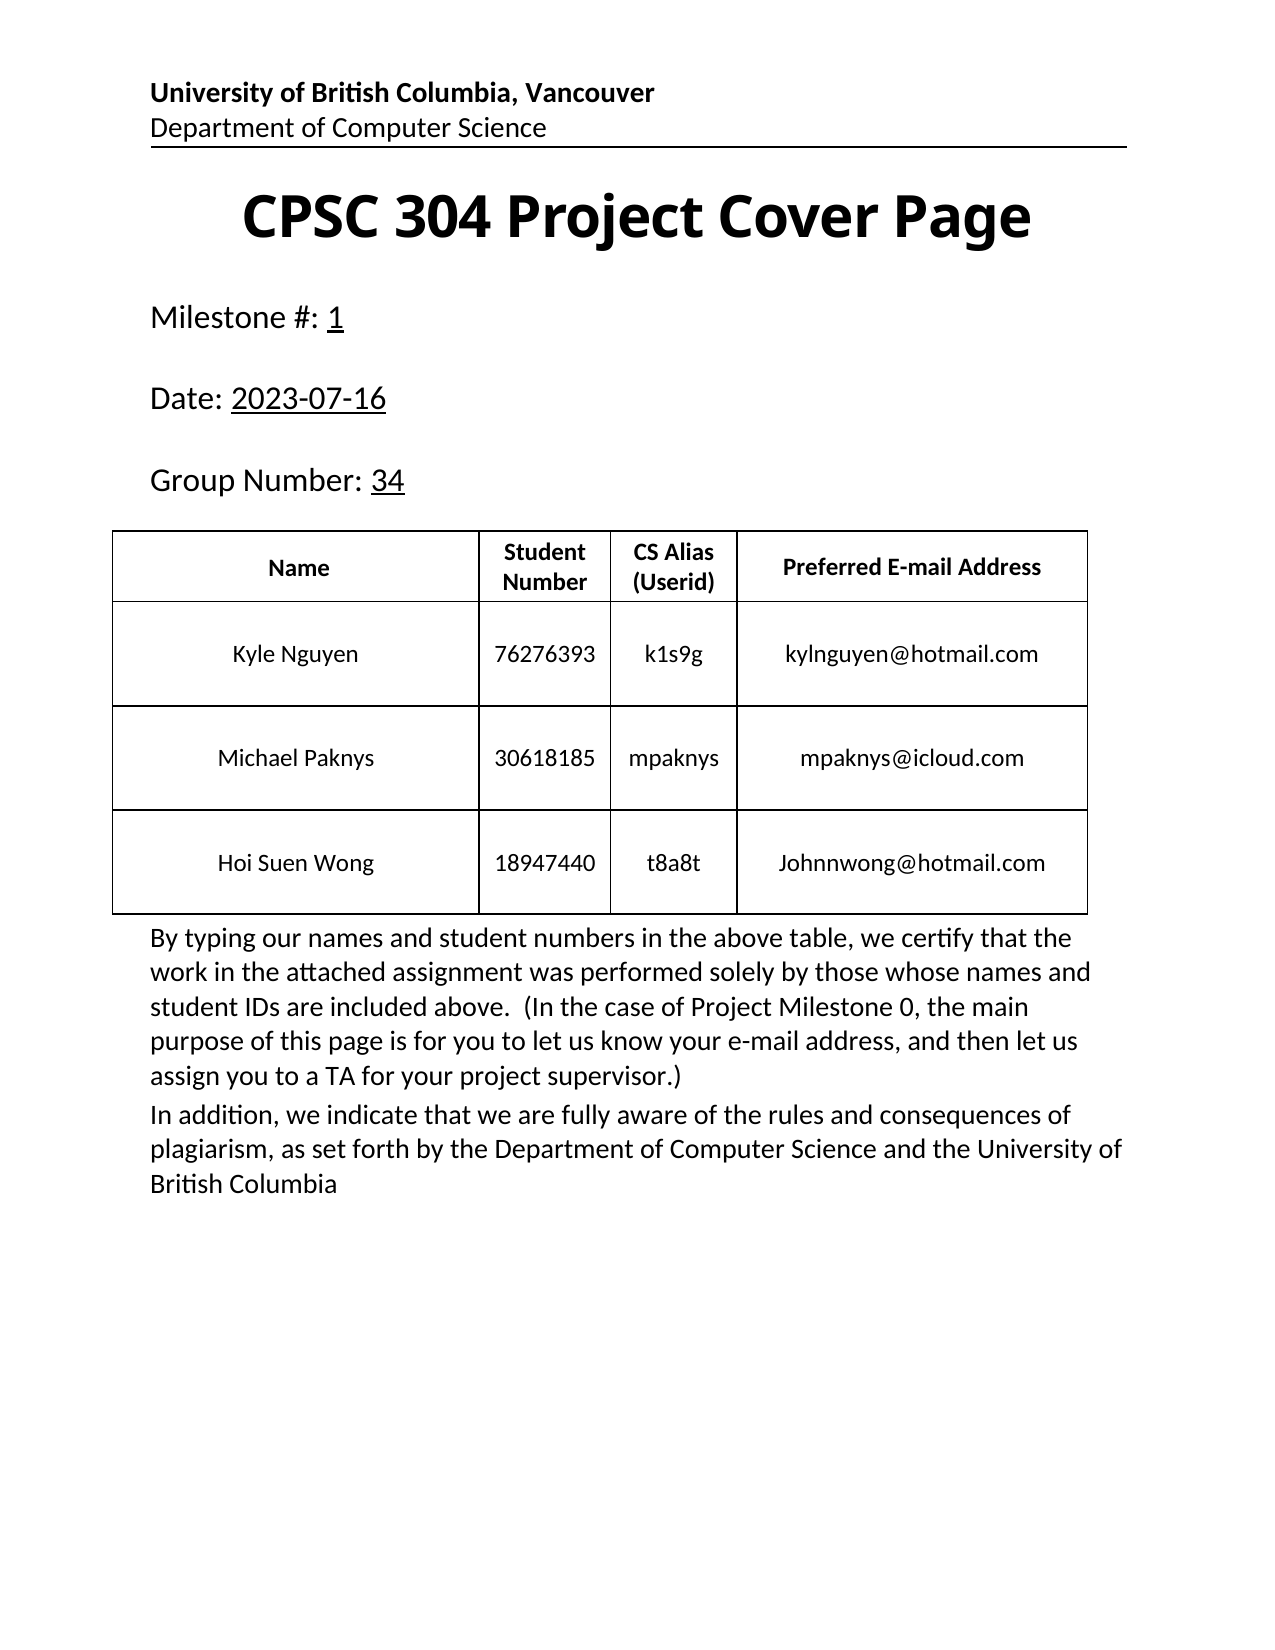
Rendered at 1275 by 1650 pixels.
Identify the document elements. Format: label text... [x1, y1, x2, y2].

table_cell Hoi Suen Wong [113, 811, 478, 913]
table_cell mpaknys@icloud.com [738, 707, 1087, 809]
table_cell 30618185 [480, 707, 610, 809]
table_cell mpaknys [611, 707, 736, 809]
text Date: 2023-07-16 [150, 377, 1125, 418]
text Milestone #: 1 [150, 296, 1125, 336]
table_cell kylnguyen@hotmail.com [738, 602, 1087, 705]
table_cell t8a8t [611, 811, 736, 913]
table_cell Johnnwong@hotmail.com [738, 811, 1087, 913]
table_header Preferred E-mail Address [738, 532, 1087, 601]
table_header Name [113, 532, 478, 601]
text In addition, we indicate that we are fully aware of the rules and consequences of plagiarism, as set forth by the Department of Computer Science and the University of British Columbia [150, 1097, 1125, 1200]
title CPSC 304 Project Cover Page [150, 176, 1125, 255]
table_cell Michael Paknys [113, 707, 478, 809]
table_header CS Alias (Userid) [611, 532, 736, 601]
table_cell 76276393 [480, 602, 610, 705]
table_cell k1s9g [611, 602, 736, 705]
text By typing our names and student numbers in the above table, we certify that the work in the attached assignment was performed solely by those whose names and student IDs are included above. (In the case of Project Milestone 0, the main purpose of this page is for you to let us know your e-mail address, and then let us assign you to a TA for your project supervisor.) [150, 920, 1125, 1092]
table_cell Kyle Nguyen [113, 602, 478, 705]
table_cell 18947440 [480, 811, 610, 913]
table_header Student Number [480, 532, 610, 601]
text Group Number: 34 [150, 459, 1125, 499]
